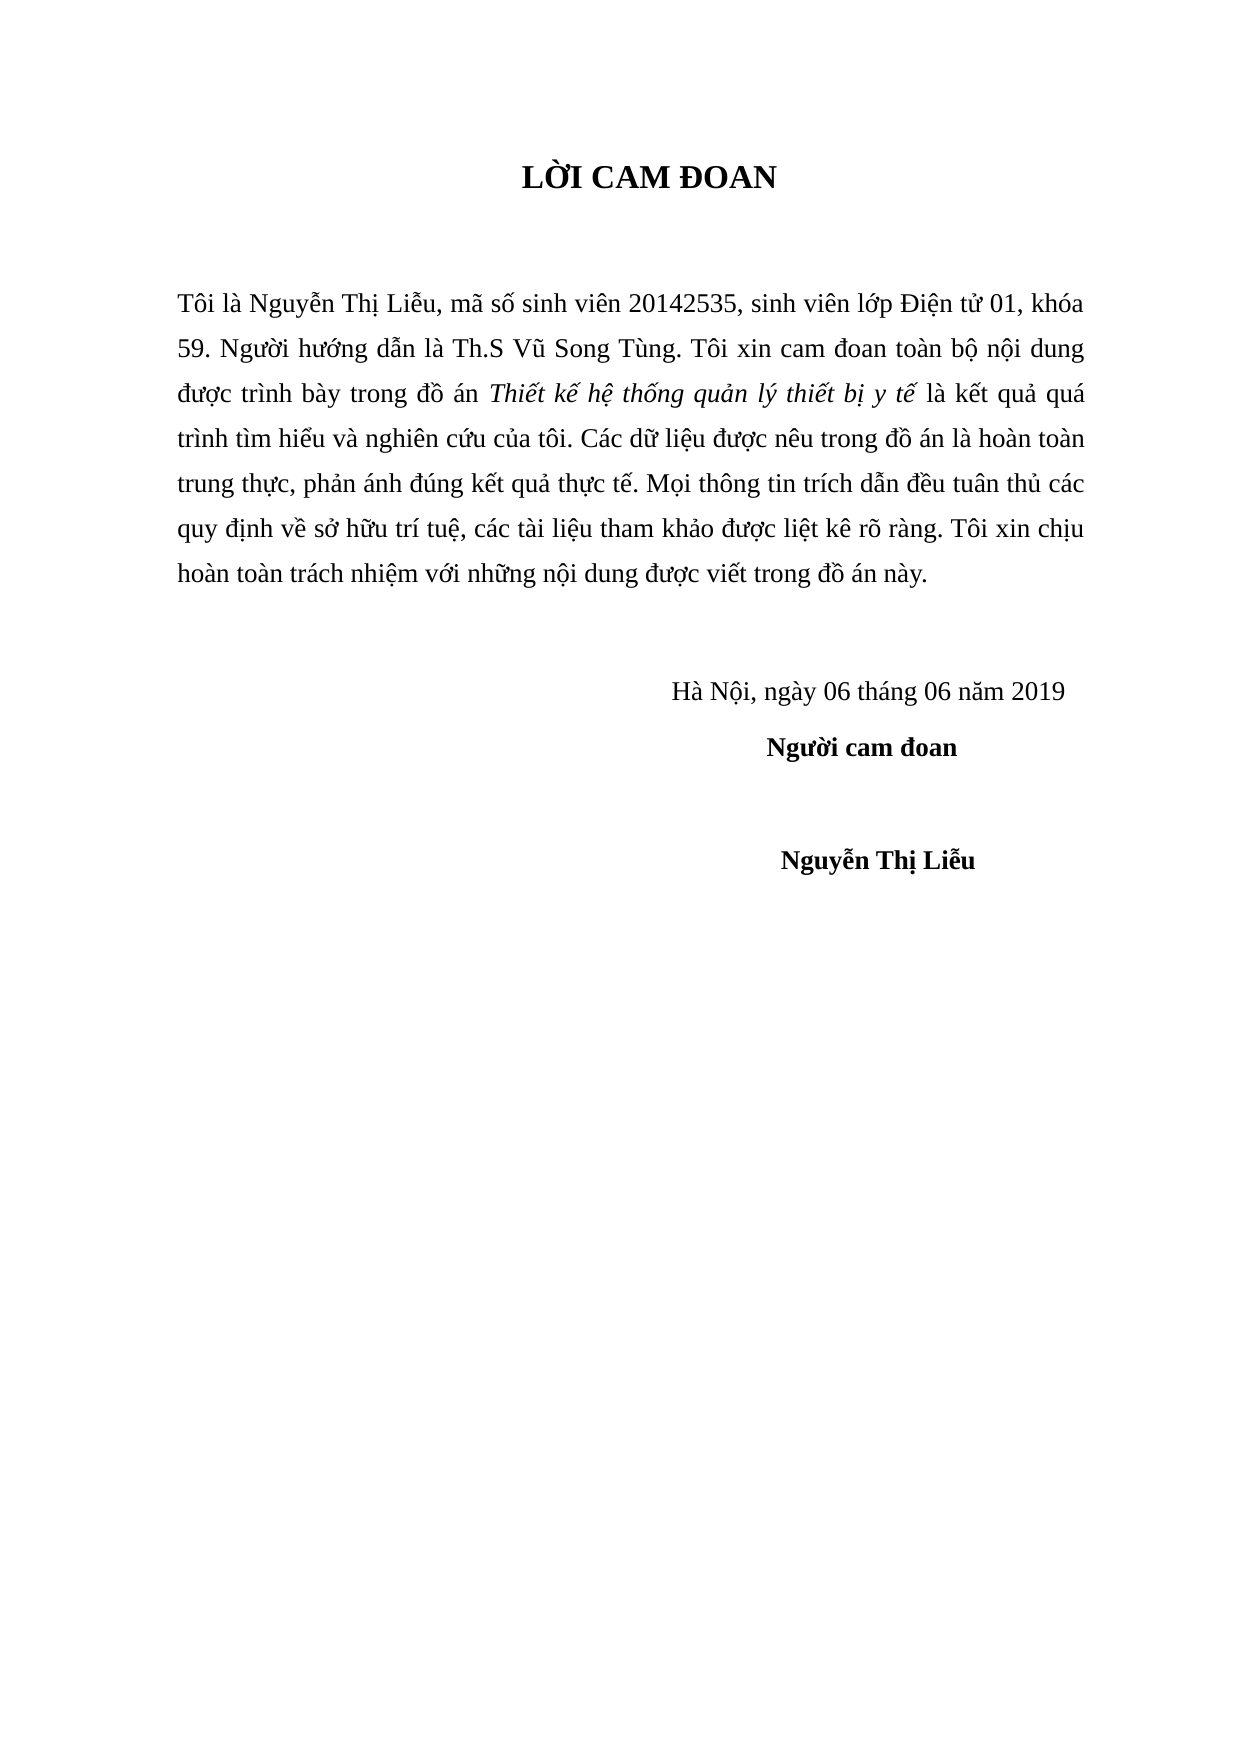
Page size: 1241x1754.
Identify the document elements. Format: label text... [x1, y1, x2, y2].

text Tôi là Nguyễn Thị Liễu, mã số sinh viên 20142535, sinh viên lớp Điện tử 01, khóa 59. Người hướng dẫn là Th.S Vũ Song Tùng. Tôi xin cam đoan toàn bộ nội dung được trình bày trong đồ án Thiết kế hệ thống quản lý thiết bị y tế là kết quả quá trình tìm hiểu và nghiên cứu của tôi. Các dữ liệu được nêu trong đồ án là hoàn toàn trung thực, phản ánh đúng kết quả thực tế. Mọi thông tin trích dẫn đều tuân thủ các quy định về sở hữu trí tuệ, các tài liệu tham khảo được liệt kê rõ ràng. Tôi xin chịu hoàn toàn trách nhiệm với những nội dung được viết trong đồ án này. [177, 284, 1086, 591]
text Nguyễn Thị Liễu [177, 841, 1122, 878]
text Hà Nội, ngày 06 tháng 06 năm 2019 [177, 672, 1122, 710]
text Người cam đoan [177, 728, 1122, 766]
text LỜI CAM ĐOAN [177, 139, 1122, 214]
